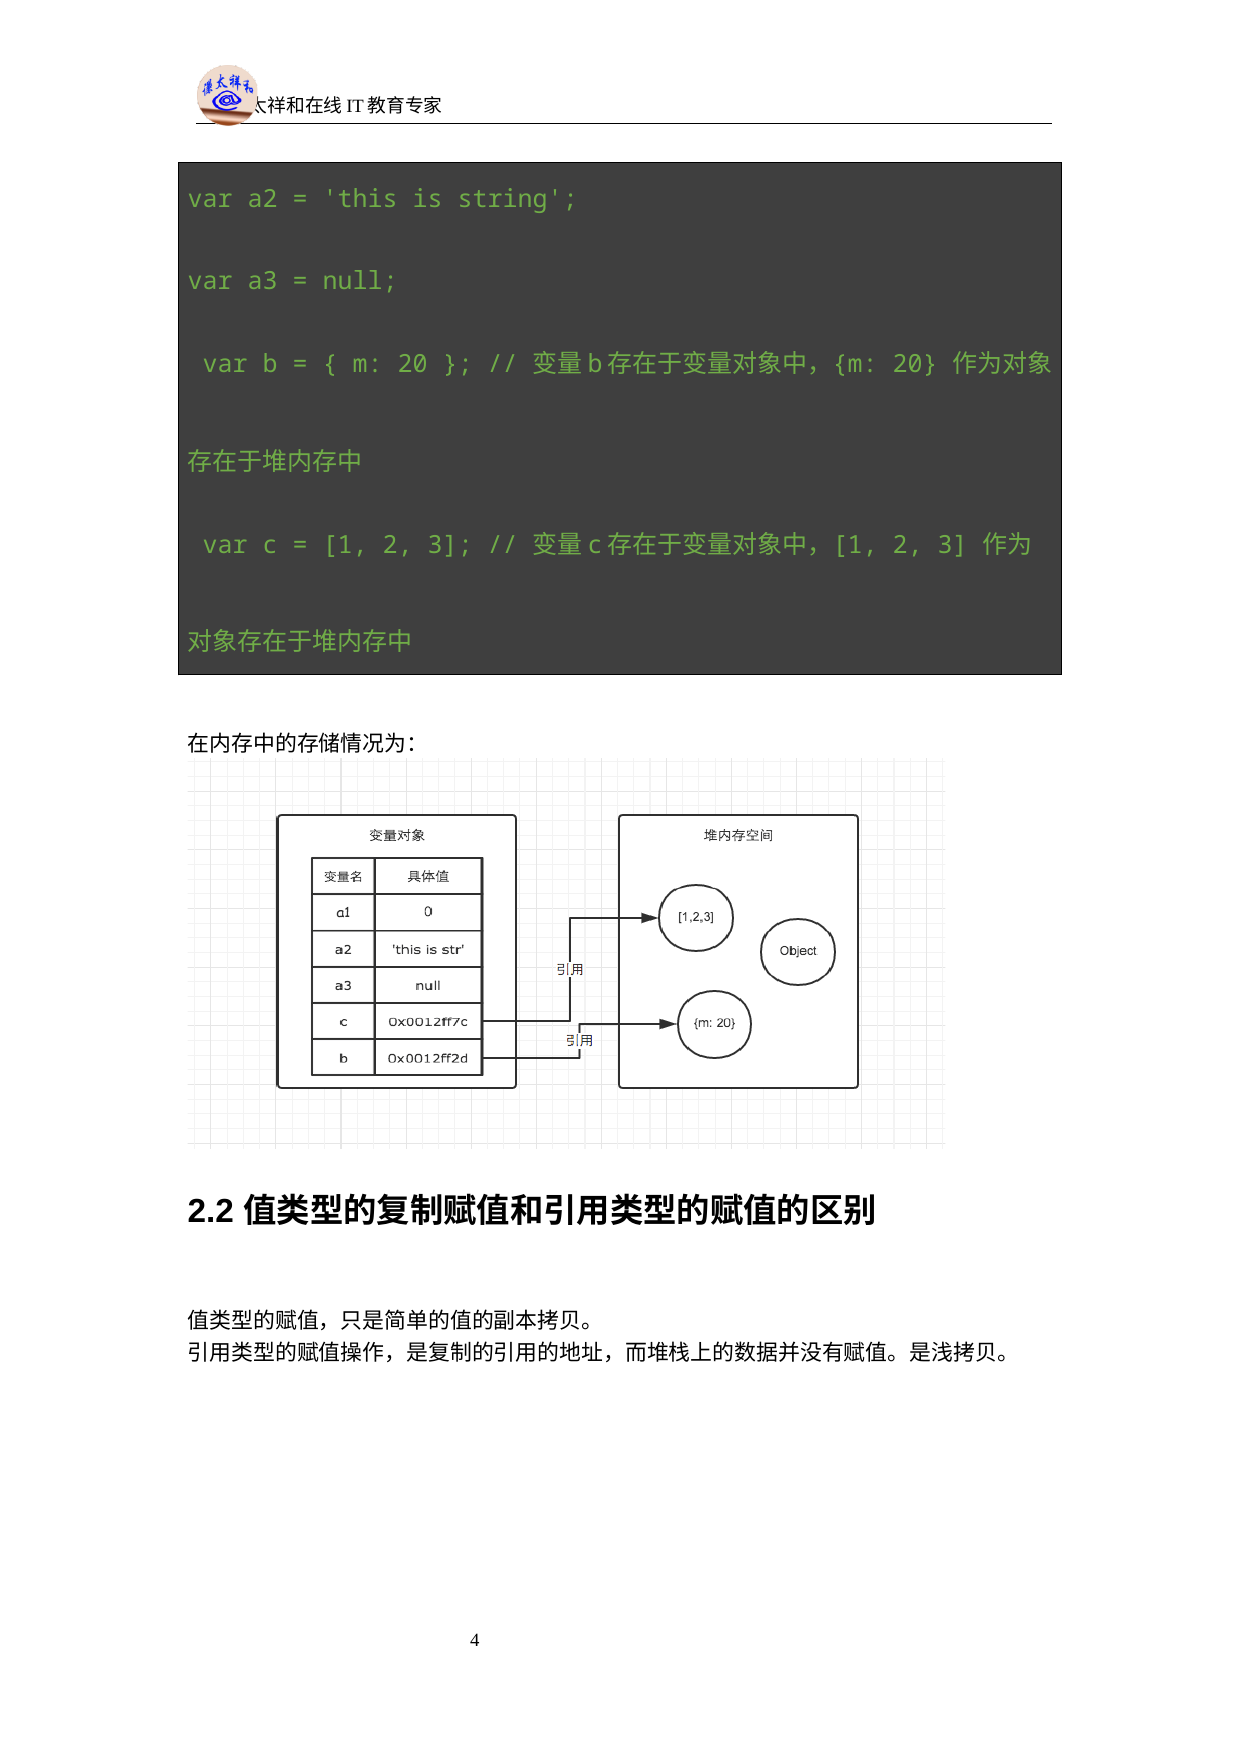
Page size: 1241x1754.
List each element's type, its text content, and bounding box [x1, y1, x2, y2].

picture [187, 758, 946, 1149]
text var a2 = 'this is string'; [179, 163, 1061, 230]
text var c = [1, 2, 3]; // 变量c存在于变量对象中，[1, 2, 3] 作为对象存在于堆内存中 [179, 507, 1061, 674]
text var a3 = null; [179, 244, 1061, 312]
text var b = { m: 20 }; // 变量b存在于变量对象中，{m: 20} 作为对象存在于堆内存中 [179, 326, 1061, 492]
picture [193, 64, 258, 126]
subtitle 2.2 值类型的复制赋值和引用类型的赋值的区别 [187, 1176, 1053, 1241]
text 引用类型的赋值操作，是复制的引用的地址，而堆栈上的数据并没有赋值。是浅拷贝。 [187, 1335, 1053, 1367]
text 值类型的赋值，只是简单的值的副本拷贝。 [187, 1302, 1053, 1335]
text 在内存中的存储情况为： [187, 726, 1053, 758]
